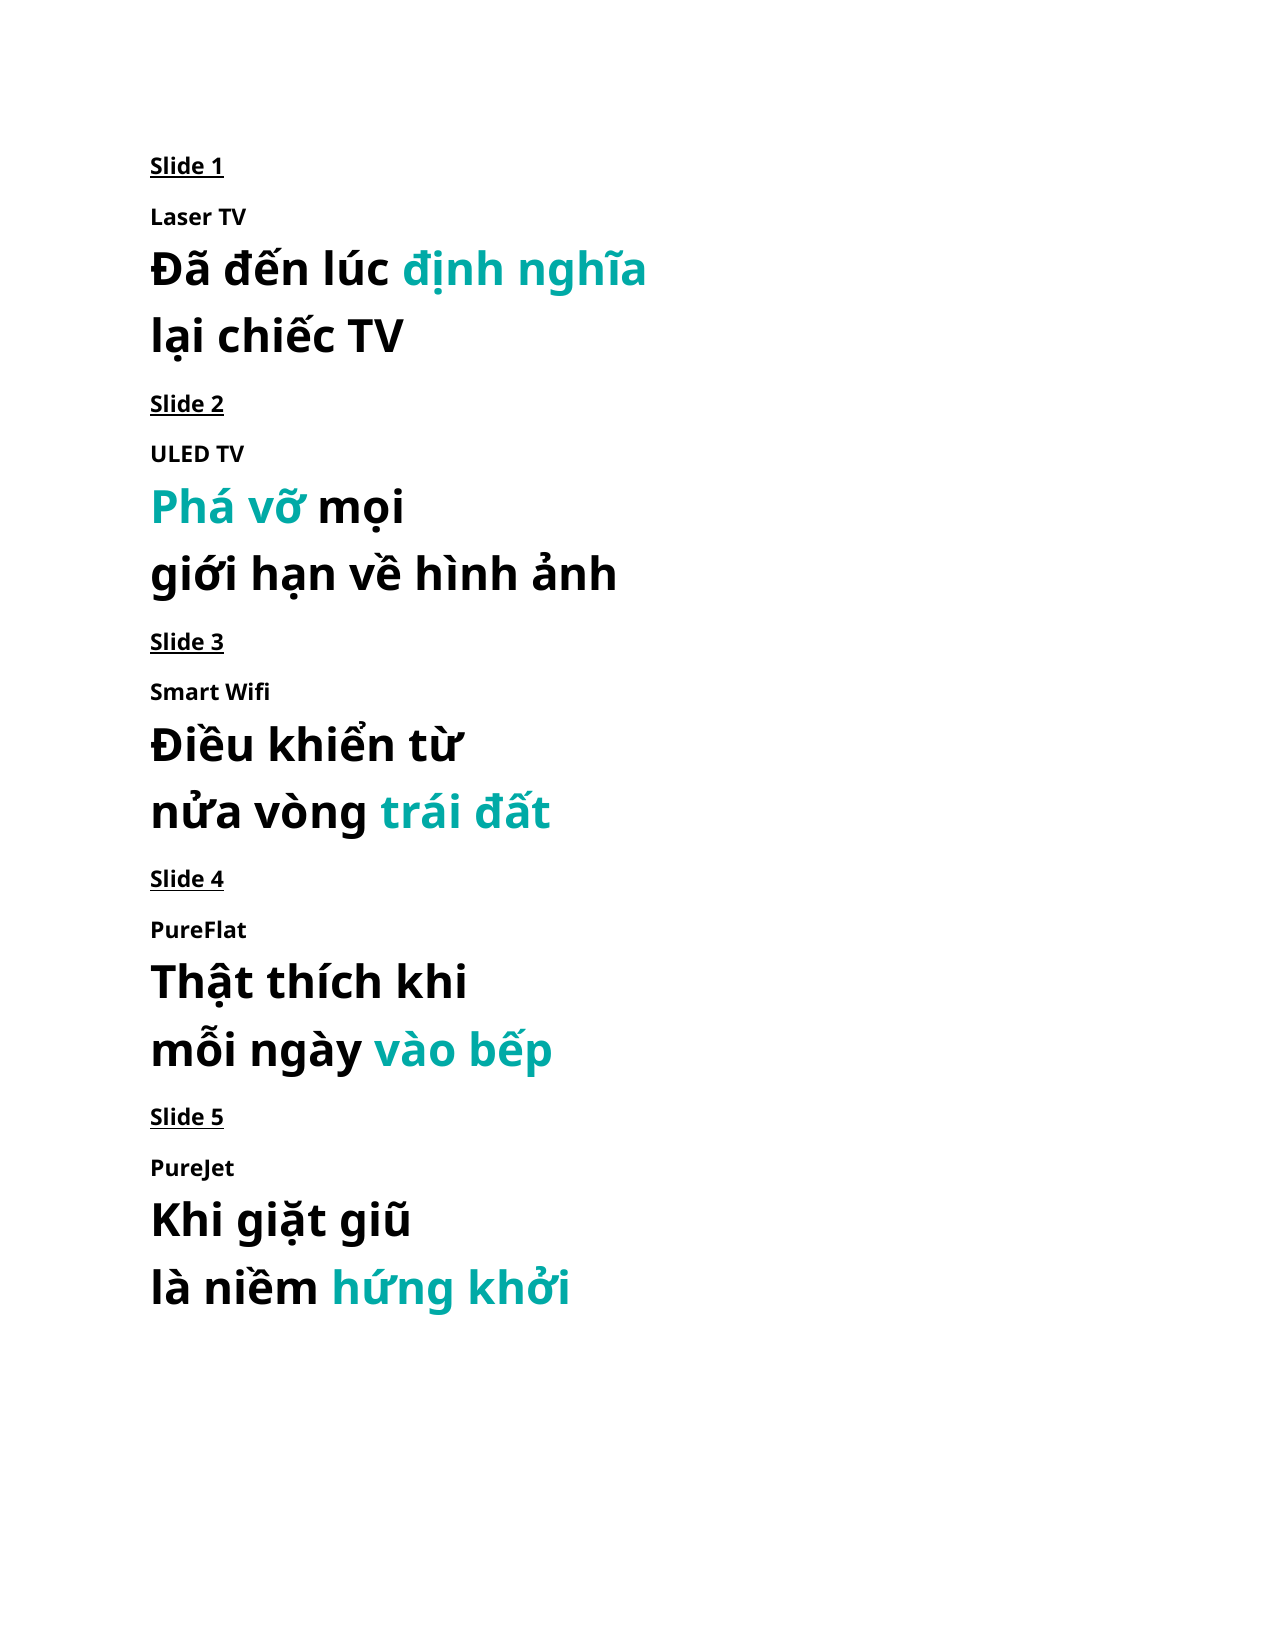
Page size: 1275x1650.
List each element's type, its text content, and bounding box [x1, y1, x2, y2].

text Slide 4 [150, 863, 1125, 895]
text PureFlat Thật thích khi mỗi ngày vào bếp [150, 914, 1125, 1080]
text Slide 3 [150, 626, 1125, 657]
text Smart Wifi Điều khiển từ nửa vòng trái đất [150, 676, 1125, 842]
text Laser TV Đã đến lúc định nghĩa lại chiếc TV [150, 200, 1125, 366]
text ULED TV Phá vỡ mọi giới hạn về hình ảnh [150, 438, 1125, 604]
text PureJet Khi giặt giũ là niềm hứng khởi [150, 1152, 1125, 1317]
text Slide 5 [150, 1101, 1125, 1132]
text Slide 1 [150, 150, 1125, 181]
text Slide 2 [150, 388, 1125, 419]
